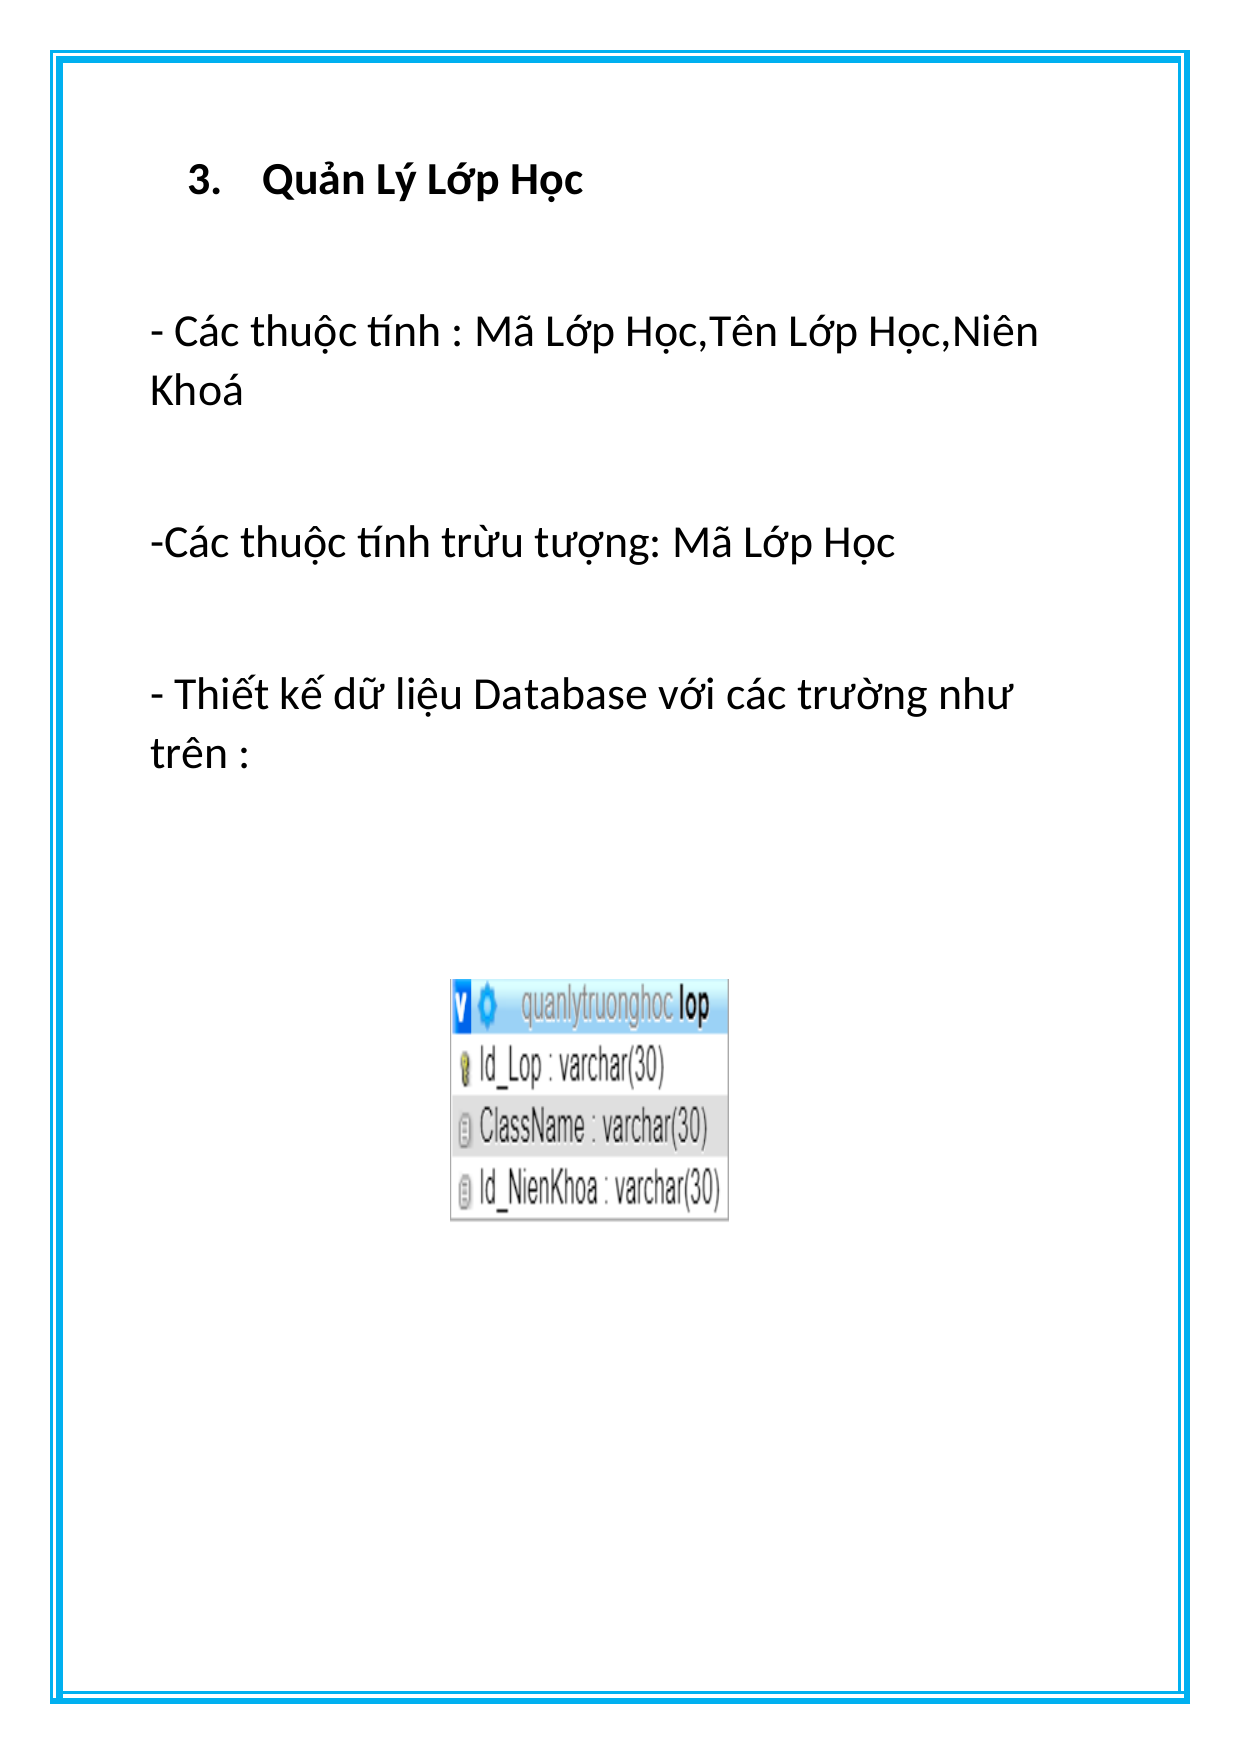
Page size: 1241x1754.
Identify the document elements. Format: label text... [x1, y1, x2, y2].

list Quản Lý Lớp Học [187, 150, 1090, 206]
text -Các thuộc tính trừu tượng: Mã Lớp Học [150, 513, 1090, 569]
picture [450, 979, 729, 1225]
text - Thiết kế dữ liệu Database với các trường như trên : [150, 665, 1090, 780]
text - Các thuộc tính : Mã Lớp Học,Tên Lớp Học,Niên Khoá [150, 302, 1090, 417]
